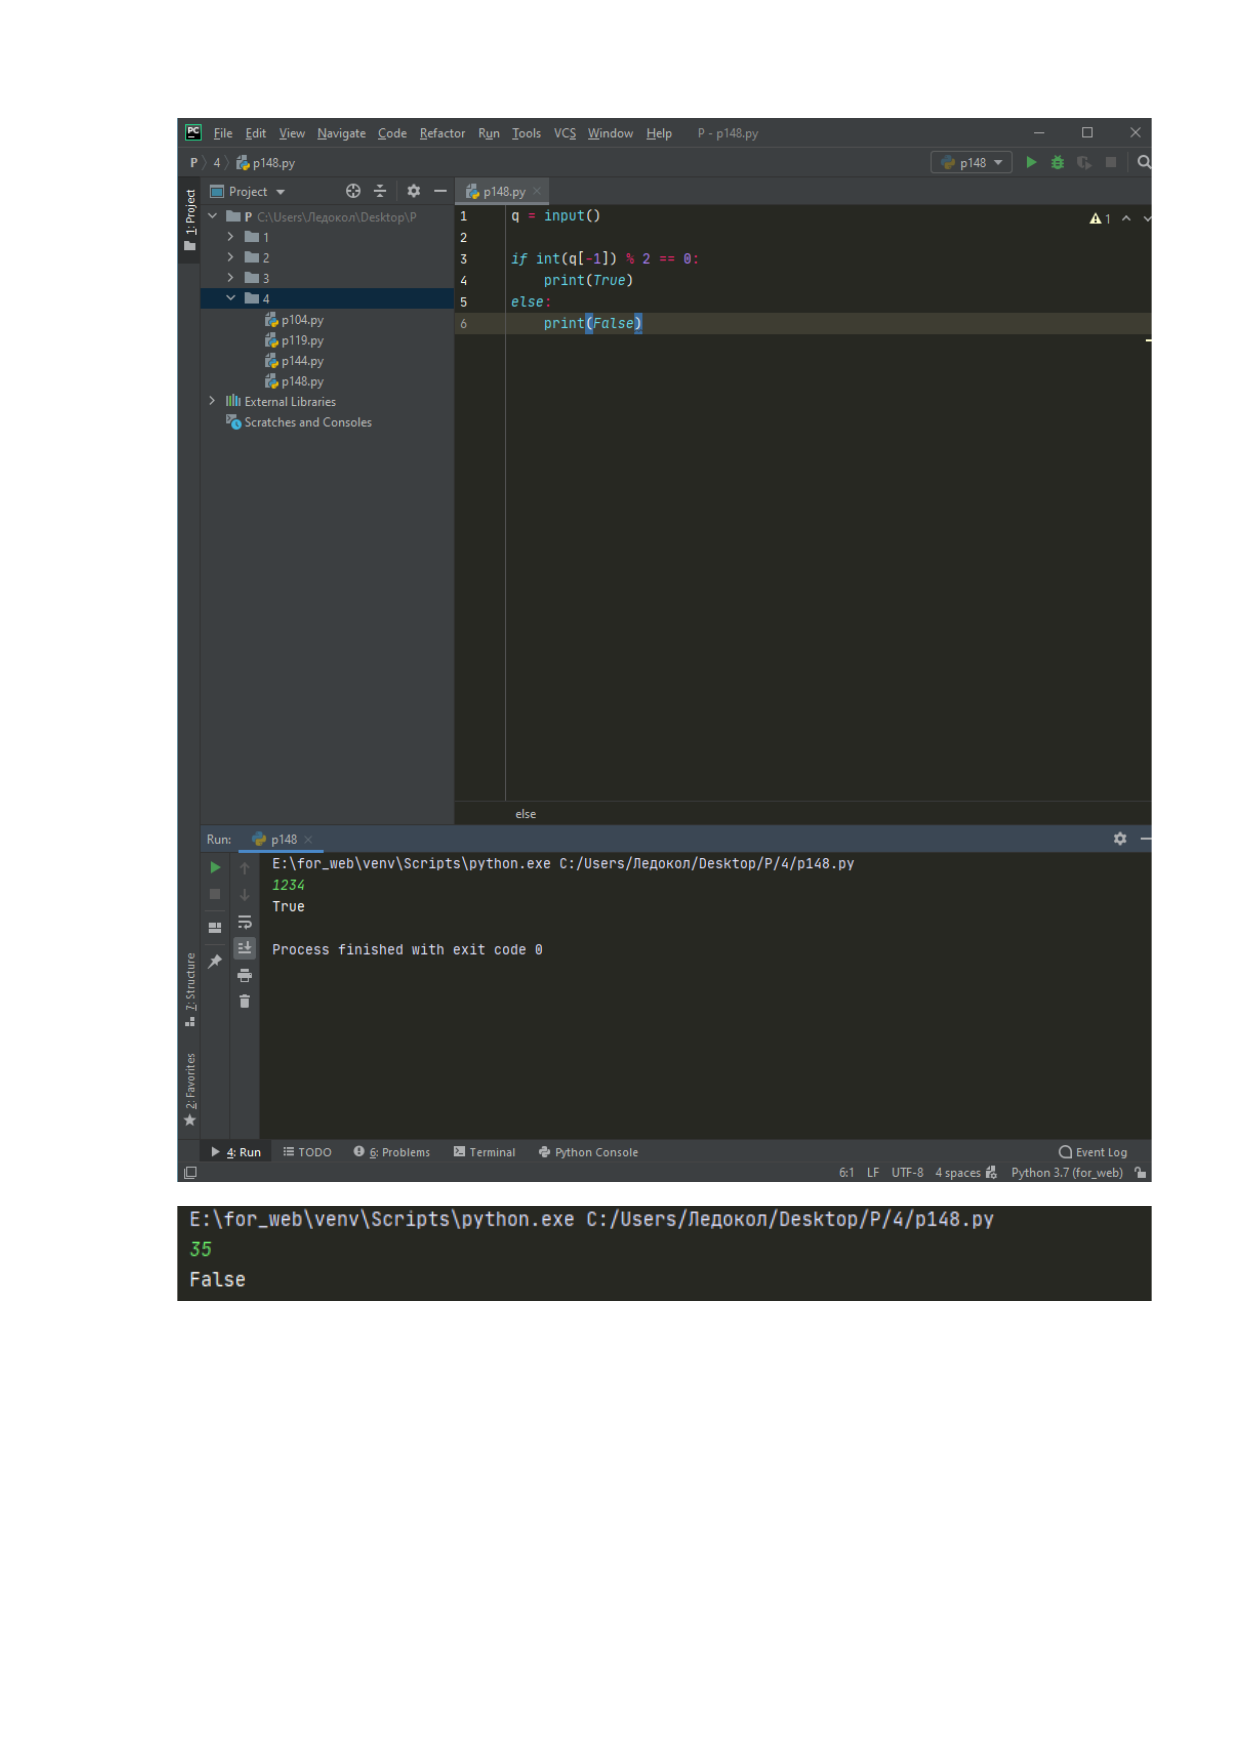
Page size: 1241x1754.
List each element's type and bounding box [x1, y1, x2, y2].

picture [177, 118, 1152, 1182]
picture [177, 1206, 1152, 1301]
